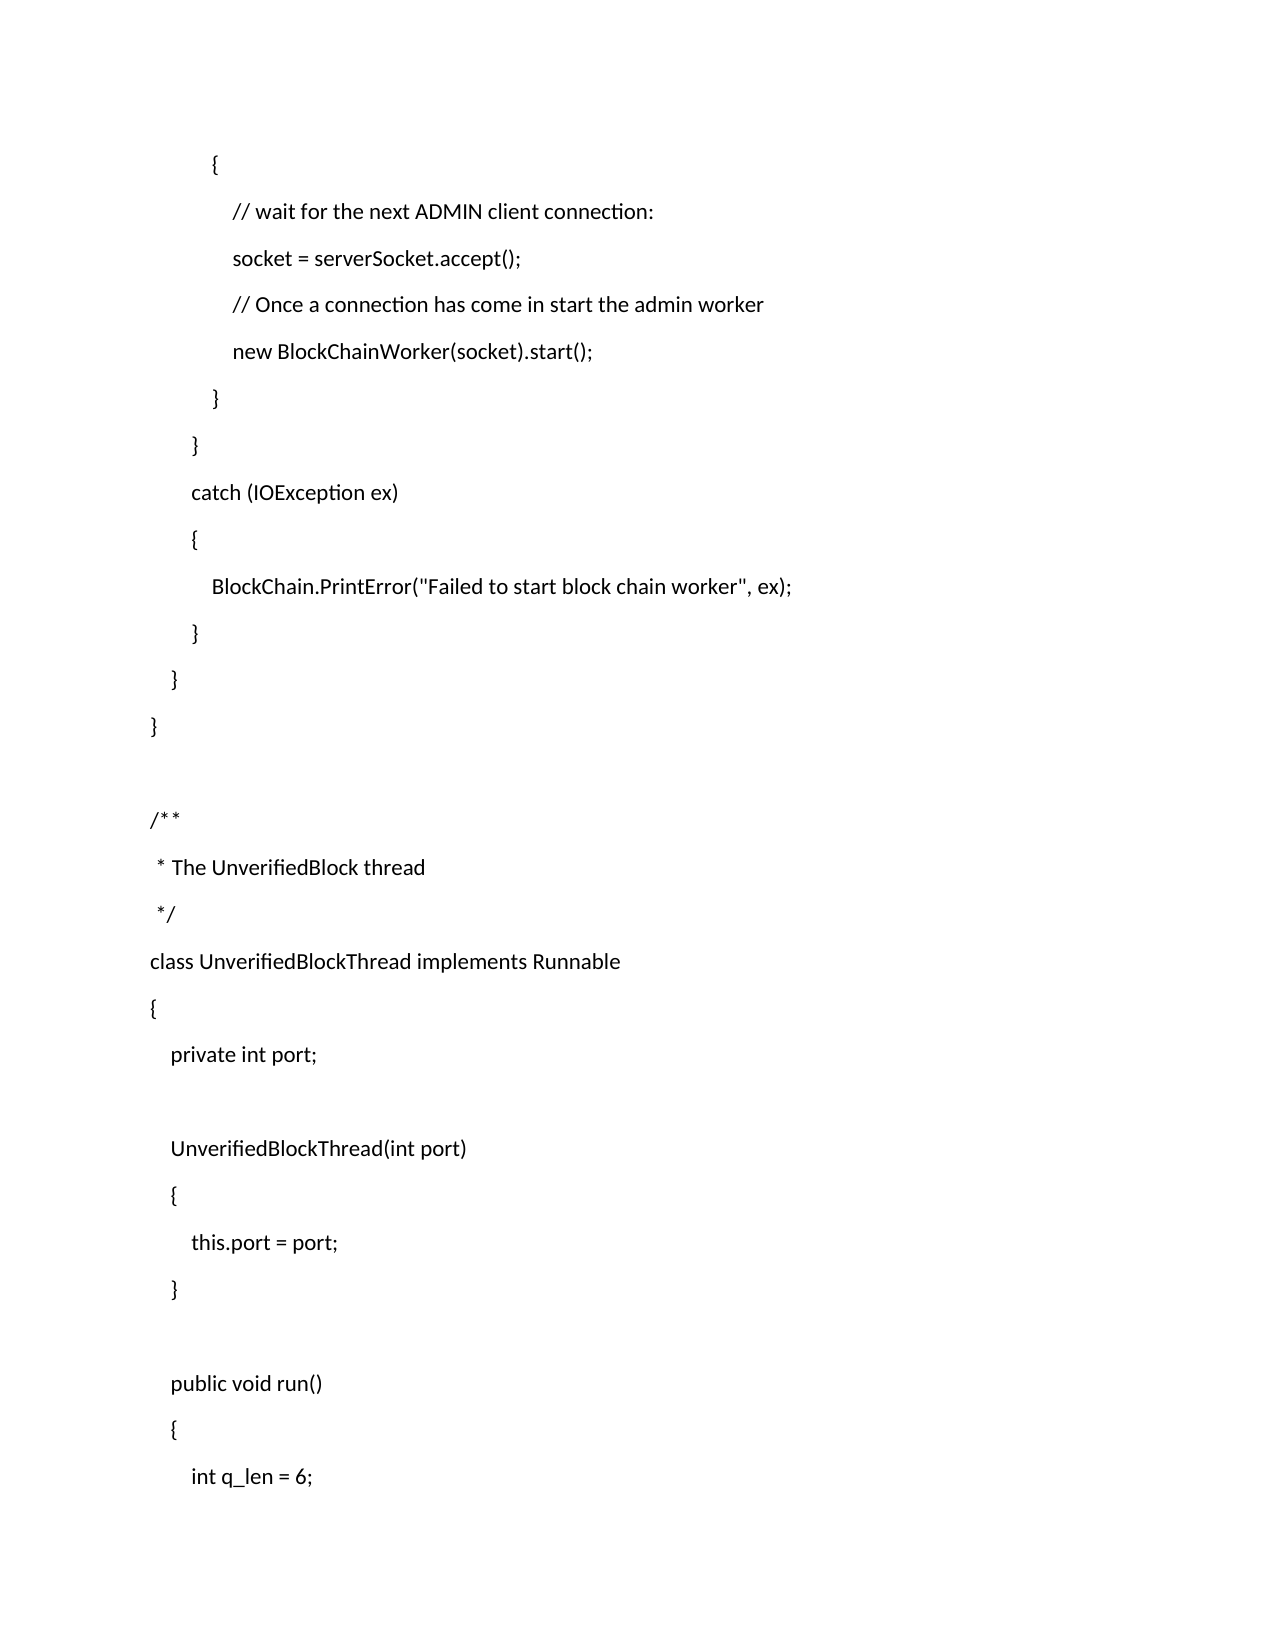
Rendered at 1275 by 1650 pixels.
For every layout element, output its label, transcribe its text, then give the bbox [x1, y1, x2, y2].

text /** [150, 806, 1125, 834]
text } [150, 384, 1125, 412]
text } [150, 666, 1125, 694]
text int q_len = 6; [150, 1462, 1125, 1491]
text class UnverifiedBlockThread implements Runnable [150, 947, 1125, 975]
text { [150, 1181, 1125, 1209]
text * The UnverifiedBlock thread [150, 853, 1125, 881]
text { [150, 150, 1125, 178]
text catch (IOException ex) [150, 478, 1125, 506]
text UnverifiedBlockThread(int port) [150, 1134, 1125, 1162]
text { [150, 525, 1125, 553]
text { [150, 1416, 1125, 1444]
text { [150, 994, 1125, 1022]
text private int port; [150, 1041, 1125, 1069]
text socket = serverSocket.accept(); [150, 244, 1125, 272]
text } [150, 712, 1125, 741]
text } [150, 619, 1125, 647]
text this.port = port; [150, 1228, 1125, 1256]
text } [150, 1275, 1125, 1303]
text */ [150, 900, 1125, 928]
text } [150, 431, 1125, 459]
text // Once a connection has come in start the admin worker [150, 291, 1125, 319]
text BlockChain.PrintError("Failed to start block chain worker", ex); [150, 572, 1125, 600]
text new BlockChainWorker(socket).start(); [150, 337, 1125, 366]
text // wait for the next ADMIN client connection: [150, 197, 1125, 225]
text public void run() [150, 1369, 1125, 1397]
